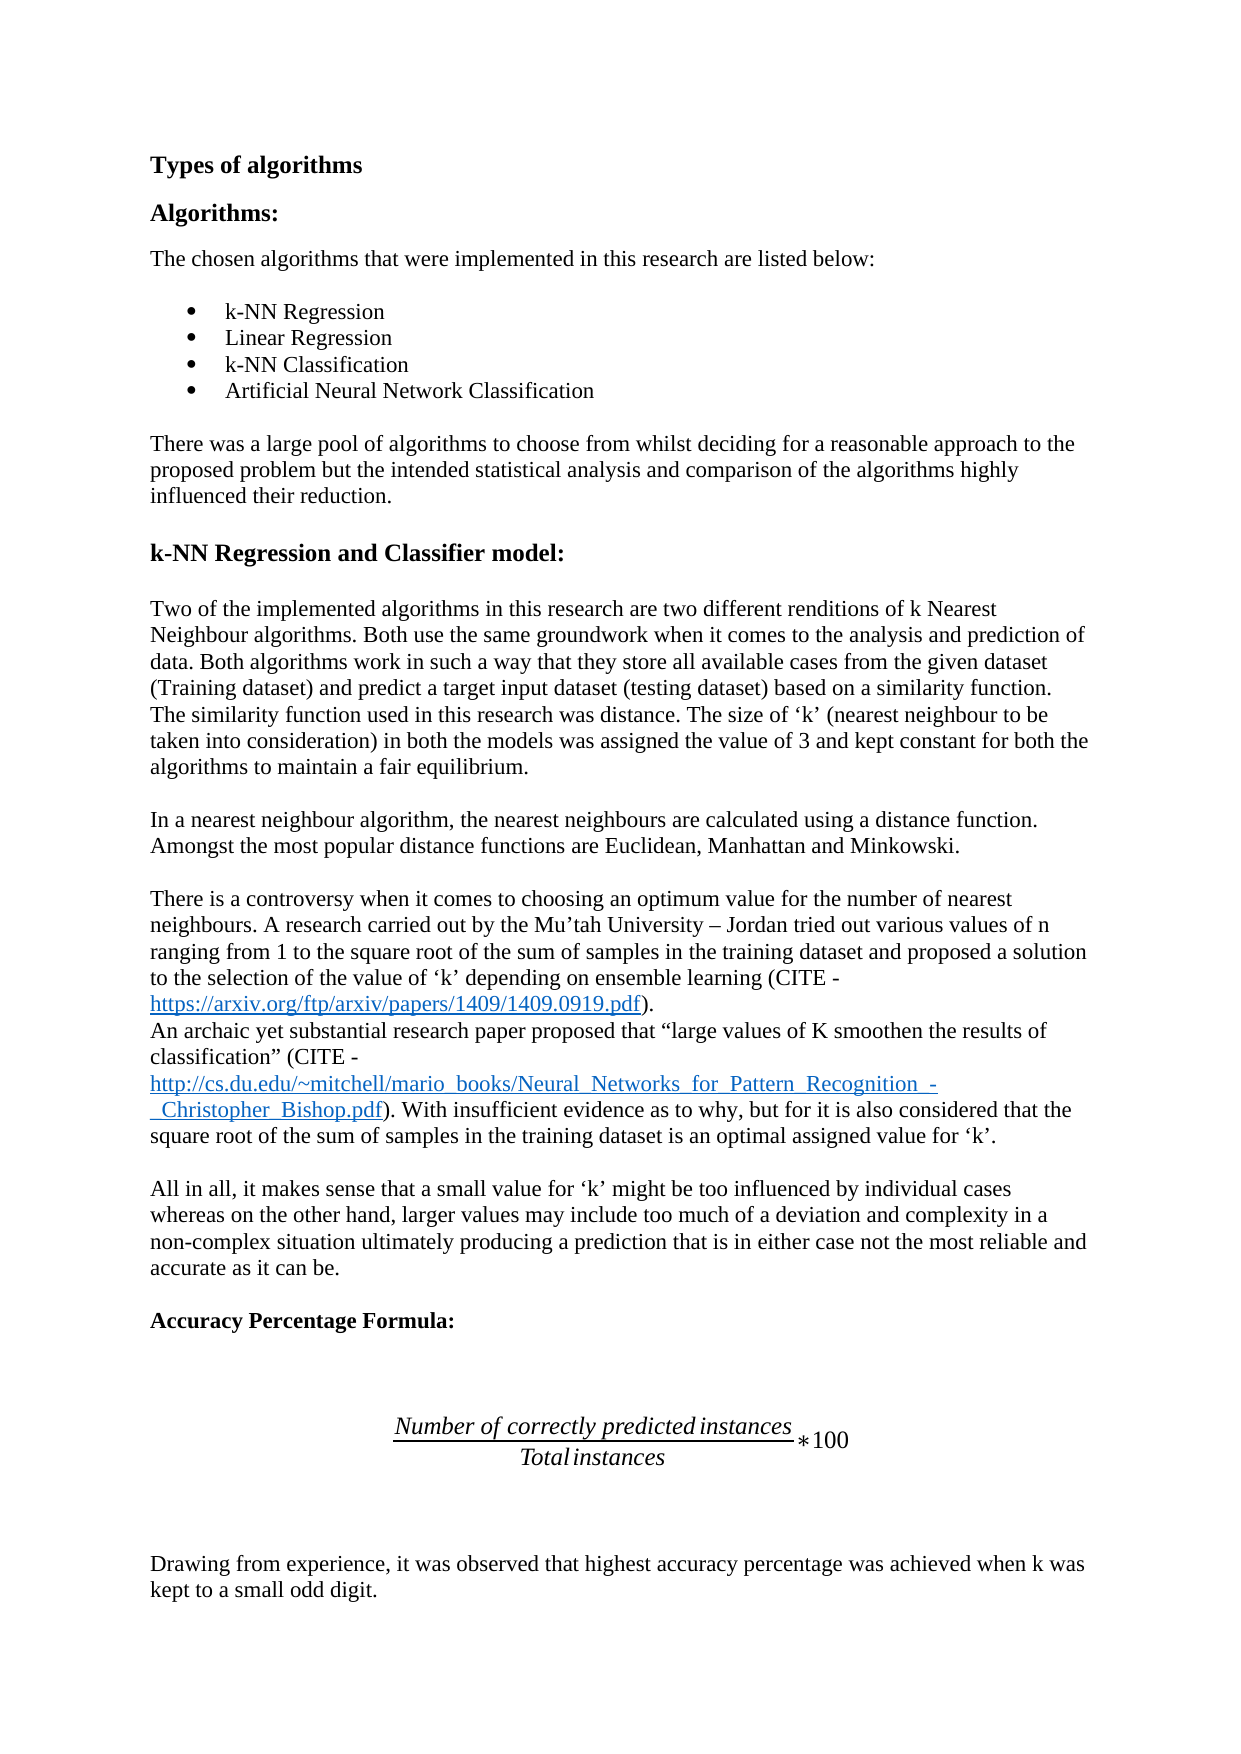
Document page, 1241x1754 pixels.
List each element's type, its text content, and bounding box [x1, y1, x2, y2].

text Two of the implemented algorithms in this research are two different renditions of k Nearest Neighbour algorithms. Both use the same groundwork when it comes to the analysis and prediction of data. Both algorithms work in such a way that they store all available cases from the given dataset (Training dataset) and predict a target input dataset (testing dataset) based on a similarity function. The similarity function used in this research was distance. The size of ‘k’ (nearest neighbour to be taken into consideration) in both the models was assigned the value of 3 and kept constant for both the algorithms to maintain a fair equilibrium. [150, 595, 1090, 780]
text There is a controversy when it comes to choosing an optimum value for the number of nearest neighbours. A research carried out by the Mu’tah University – Jordan tried out various values of n ranging from 1 to the square root of the sum of samples in the training dataset and proposed a solution to the selection of the value of ‘k’ depending on ensemble learning (CITE - https://arxiv.org/ftp/arxiv/papers/1409/1409.0919.pdf). [150, 885, 1090, 1017]
text Algorithms: [150, 198, 1090, 226]
list k-NN Regression [187, 298, 1090, 324]
text There was a large pool of algorithms to choose from whilst deciding for a reasonable approach to the proposed problem but the intended statistical analysis and comparison of the algorithms highly influenced their reduction. [150, 430, 1090, 509]
text k-NN Regression and Classifier model: [150, 538, 1090, 566]
text All in all, it makes sense that a small value for ‘k’ might be too influenced by individual cases whereas on the other hand, larger values may include too much of a deviation and complexity in a non-complex situation ultimately producing a prediction that is in either case not the most reliable and accurate as it can be. [150, 1175, 1090, 1280]
text The chosen algorithms that were implemented in this research are listed below: [150, 245, 1090, 272]
text Accuracy Percentage Formula: [150, 1307, 1090, 1333]
text In a nearest neighbour algorithm, the nearest neighbours are calculated using a distance function. Amongst the most popular distance functions are Euclidean, Manhattan and Minkowski. [150, 806, 1090, 859]
text Types of algorithms [150, 150, 1090, 179]
list Linear Regression [187, 324, 1090, 351]
text An archaic yet substantial research paper proposed that “large values of K smoothen the results of classification” (CITE - http://cs.du.edu/~mitchell/mario_books/Neural_Networks_for_Pattern_Recognition_-_Christopher_Bishop.pdf). With insufficient evidence as to why, but for it is also considered that the square root of the sum of samples in the training dataset is an optimal assigned value for ‘k’. [150, 1017, 1090, 1149]
text Drawing from experience, it was observed that highest accuracy percentage was achieved when k was kept to a small odd digit. [150, 1550, 1090, 1603]
list k-NN Classification [187, 351, 1090, 377]
list Artificial Neural Network Classification [187, 377, 1090, 403]
